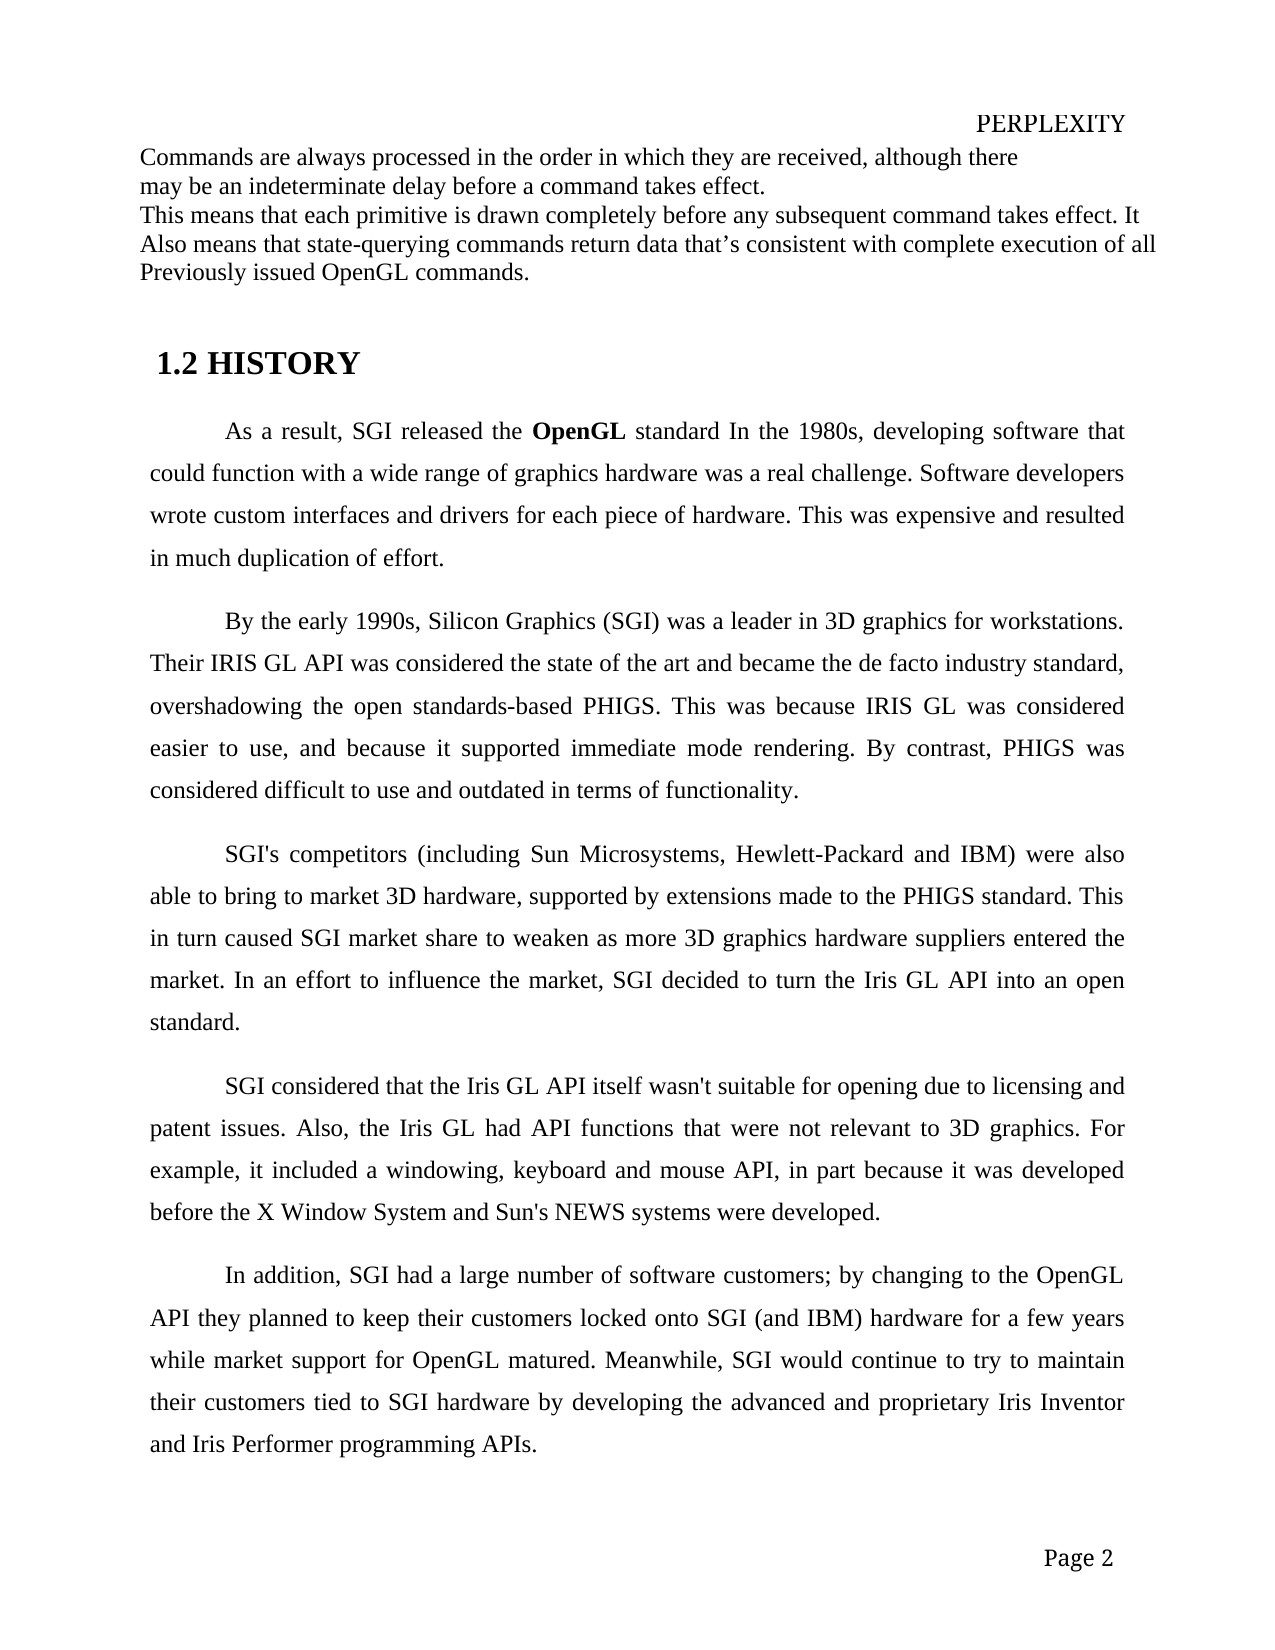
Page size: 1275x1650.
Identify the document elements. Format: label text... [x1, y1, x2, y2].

text SGI considered that the Iris GL API itself wasn't suitable for opening due to licensing and patent issues. Also, the Iris GL had API functions that were not relevant to 3D graphics. For example, it included a windowing, keyboard and mouse API, in part because it was developed before the X Window System and Sun's NEWS systems were developed. [149, 1071, 1126, 1226]
text As a result, SGI released the OpenGL standard In the 1980s, developing software that could function with a wide range of graphics hardware was a real challenge. Software developers wrote custom interfaces and drivers for each piece of hardware. This was expensive and resulted in much duplication of effort. [149, 416, 1126, 571]
text Previously issued OpenGL commands. [139, 257, 1208, 286]
text By the early 1990s, Silicon Graphics (SGI) was a leader in 3D graphics for workstations. Their IRIS GL API was considered the state of the art and became the de facto industry standard, overshadowing the open standards-based PHIGS. This was because IRIS GL was considered easier to use, and because it supported immediate mode rendering. By contrast, PHIGS was considered difficult to use and outdated in terms of functionality. [149, 606, 1126, 804]
text In addition, SGI had a large number of software customers; by changing to the OpenGL API they planned to keep their customers locked onto SGI (and IBM) hardware for a few years while market support for OpenGL matured. Meanwhile, SGI would continue to try to maintain their customers tied to SGI hardware by developing the advanced and proprietary Iris Inventor and Iris Performer programming APIs. [149, 1261, 1126, 1458]
text Also means that state-querying commands return data that’s consistent with complete execution of all [139, 229, 1208, 257]
subtitle 1.2 HISTORY [156, 344, 1208, 382]
text may be an indeterminate delay before a command takes effect. [139, 171, 1208, 200]
text This means that each primitive is drawn completely before any subsequent command takes effect. It [139, 200, 1208, 229]
text Commands are always processed in the order in which they are received, although there [139, 142, 1208, 171]
text SGI's competitors (including Sun Microsystems, Hewlett-Packard and IBM) were also able to bring to market 3D hardware, supported by extensions made to the PHIGS standard. This in turn caused SGI market share to weaken as more 3D graphics hardware suppliers entered the market. In an effort to influence the market, SGI decided to turn the Iris GL API into an open standard. [149, 839, 1126, 1036]
